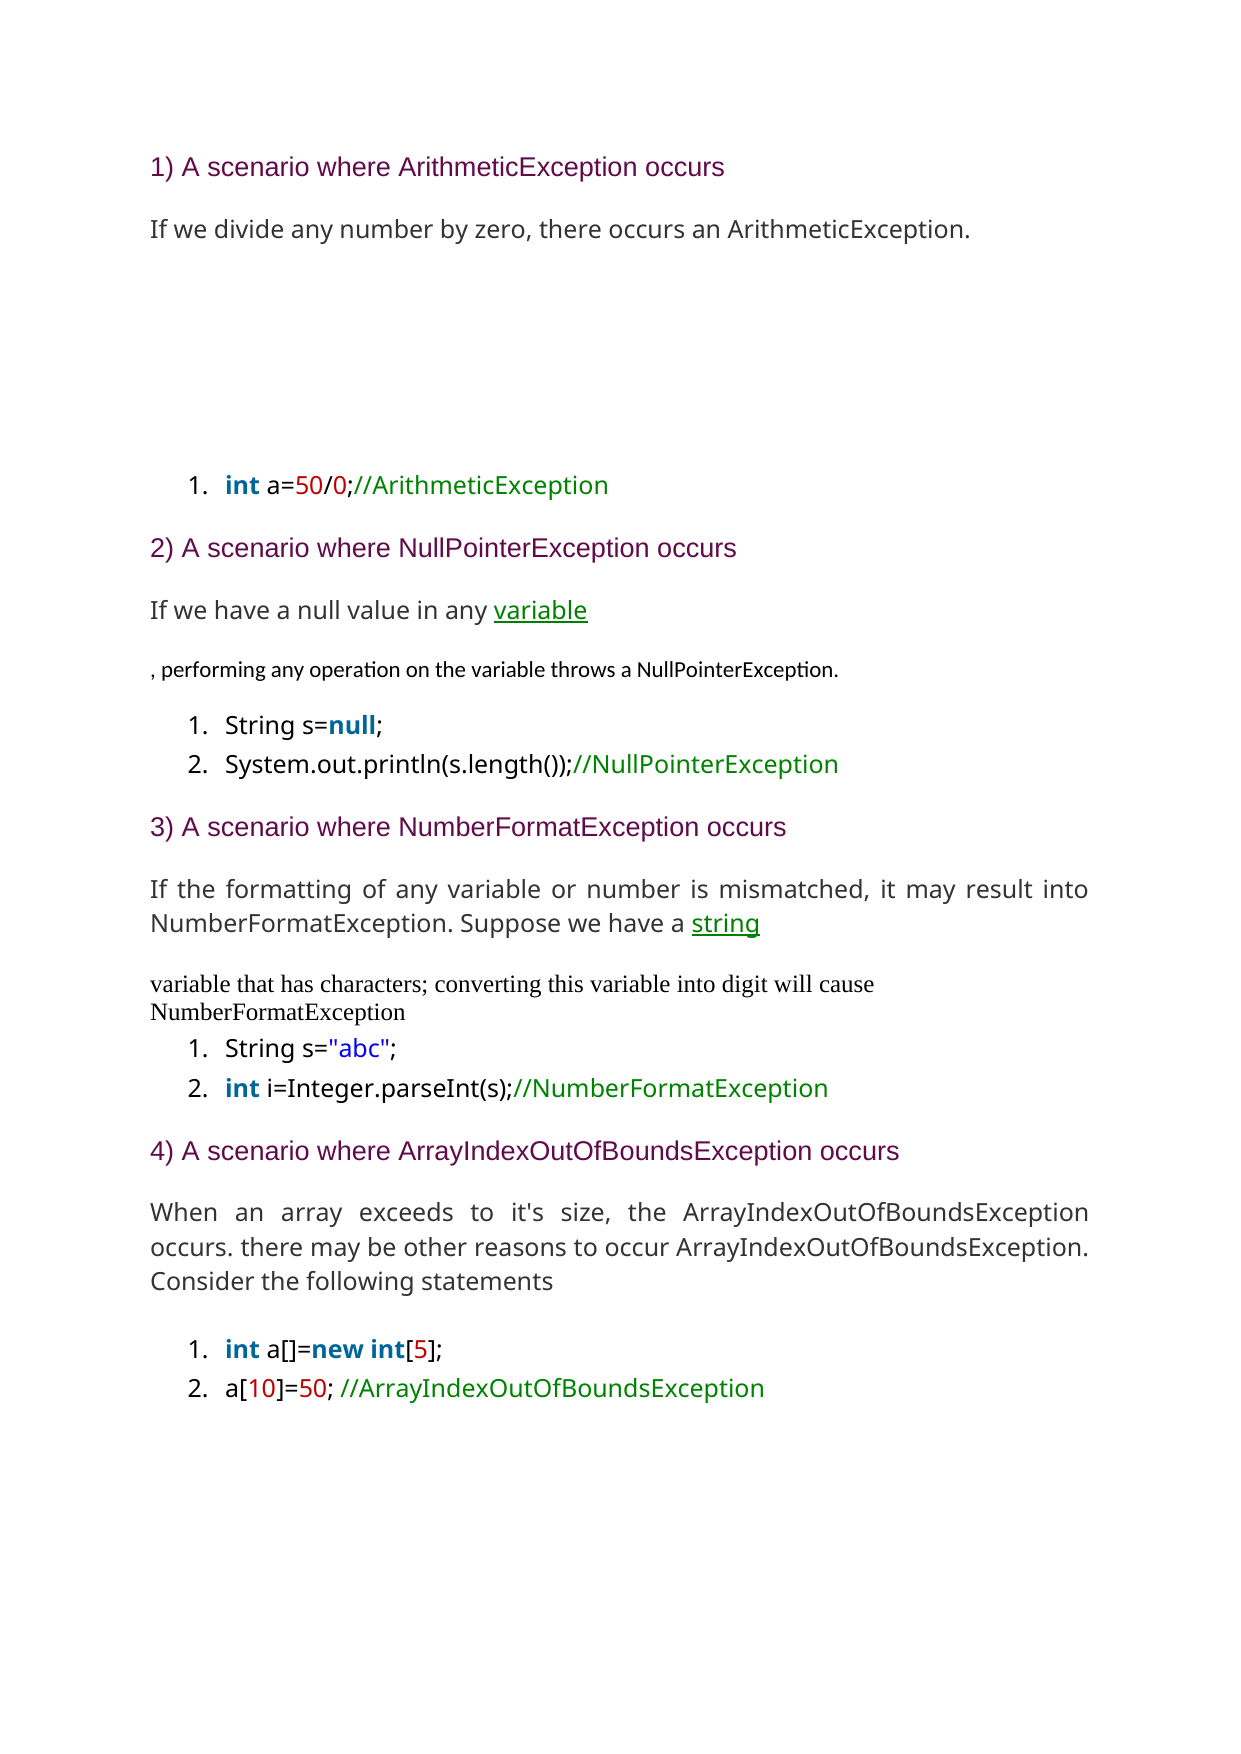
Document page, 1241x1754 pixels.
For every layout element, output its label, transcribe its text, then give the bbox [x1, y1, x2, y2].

list System.out.println(s.length());//NullPointerException [187, 741, 1090, 781]
text 3) A scenario where NumberFormatException occurs [150, 810, 1090, 842]
list int i=Integer.parseInt(s);//NumberFormatException [187, 1065, 1090, 1104]
list a[10]=50; //ArrayIndexOutOfBoundsException [187, 1366, 1090, 1404]
text , performing any operation on the variable throws a NullPointerException. [150, 656, 1090, 683]
text If we have a null value in any variable [150, 592, 1090, 626]
list int a[]=new int[5]; [187, 1326, 1090, 1366]
subtitle 2) A scenario where NullPointerException occurs [150, 531, 1090, 563]
text 4) A scenario where ArrayIndexOutOfBoundsException occurs [150, 1133, 1090, 1166]
text If the formatting of any variable or number is mismatched, it may result into NumberFormatException. Suppose we have a string [150, 871, 1090, 939]
subtitle 1) A scenario where ArithmeticException occurs [150, 150, 1090, 182]
list String s=null; [187, 702, 1090, 741]
text If we divide any number by zero, there occurs an ArithmeticException. [150, 212, 1090, 246]
list String s="abc"; [187, 1026, 1090, 1065]
text variable that has characters; converting this variable into digit will cause NumberFormatException [150, 969, 1090, 1026]
text When an array exceeds to it's size, the ArrayIndexOutOfBoundsException occurs. there may be other reasons to occur ArrayIndexOutOfBoundsException. Consider the following statements [150, 1195, 1090, 1297]
list int a=50/0;//ArithmeticException [187, 462, 1090, 501]
